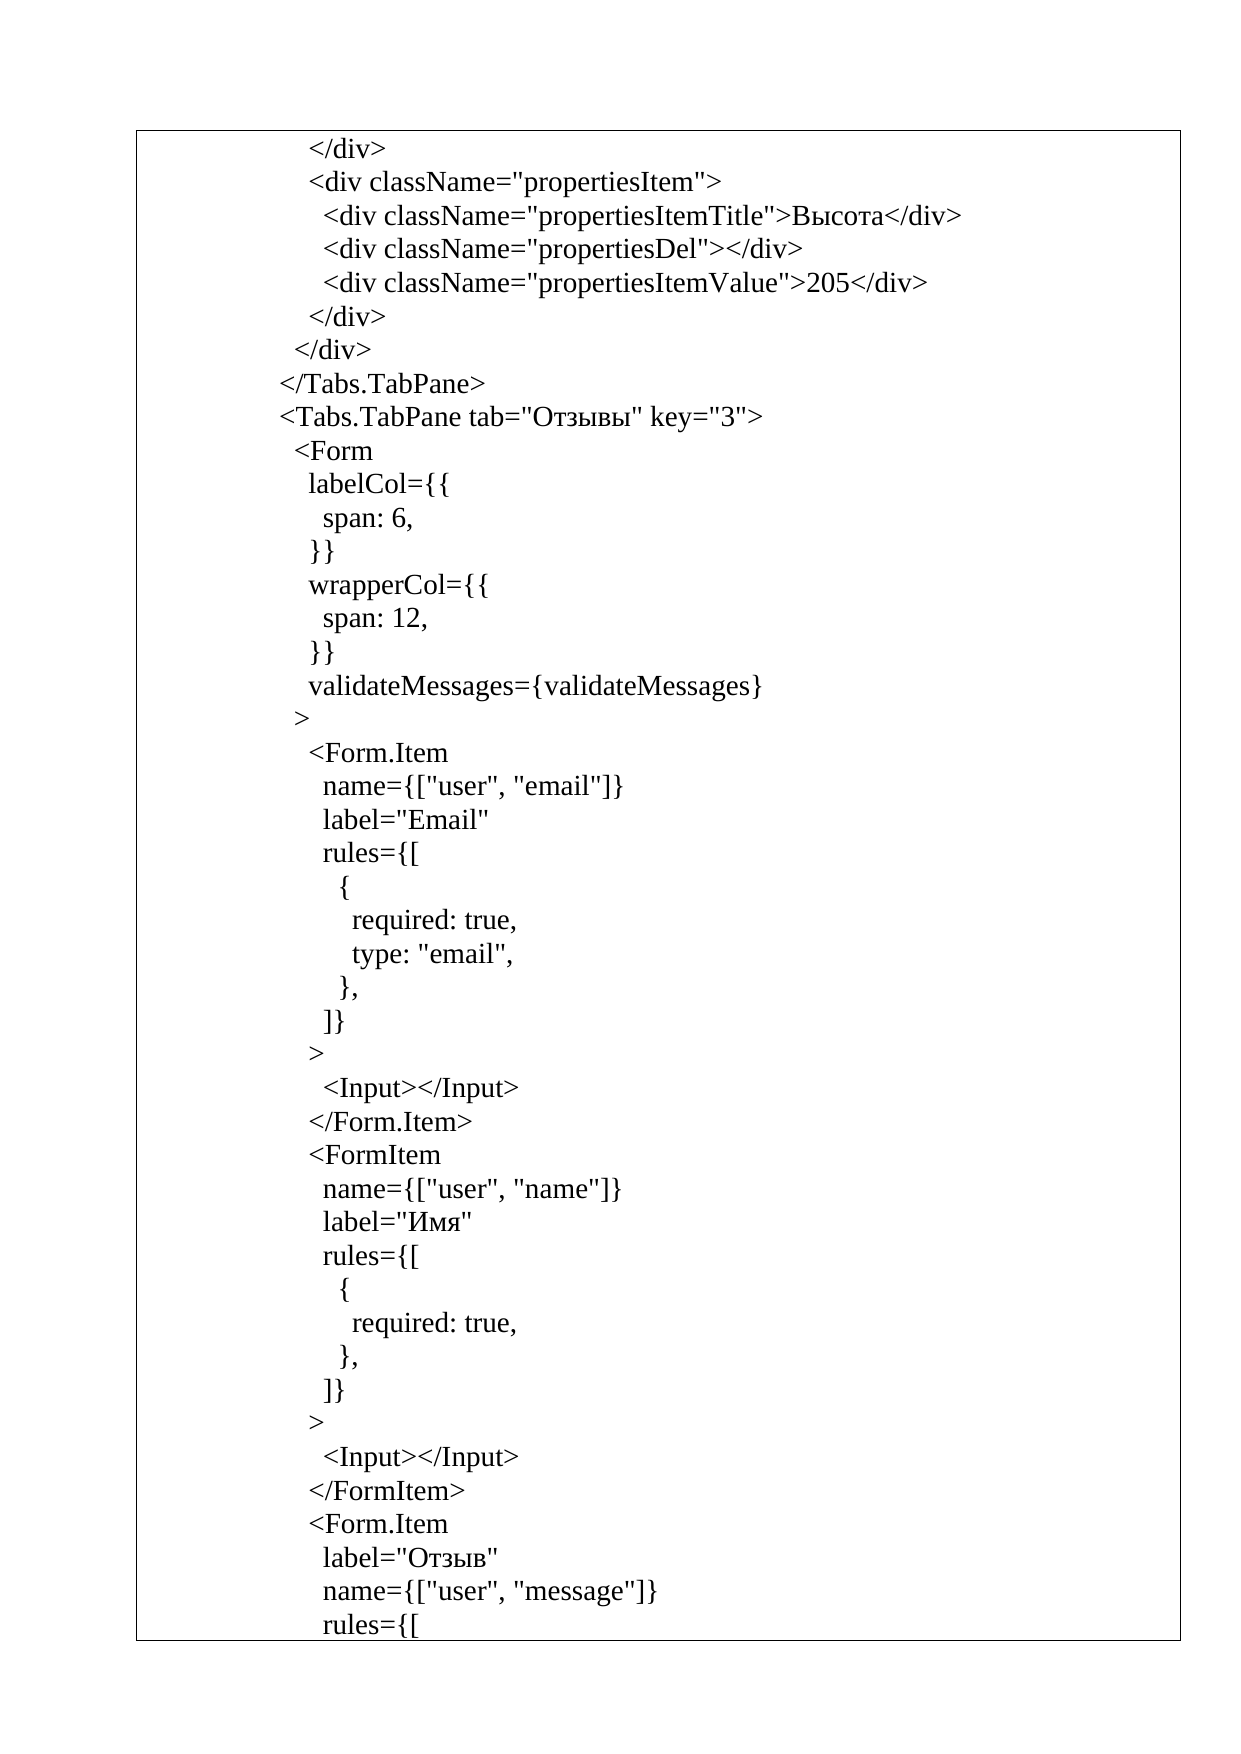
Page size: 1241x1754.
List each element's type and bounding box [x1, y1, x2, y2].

table_header [137, 131, 1180, 1640]
